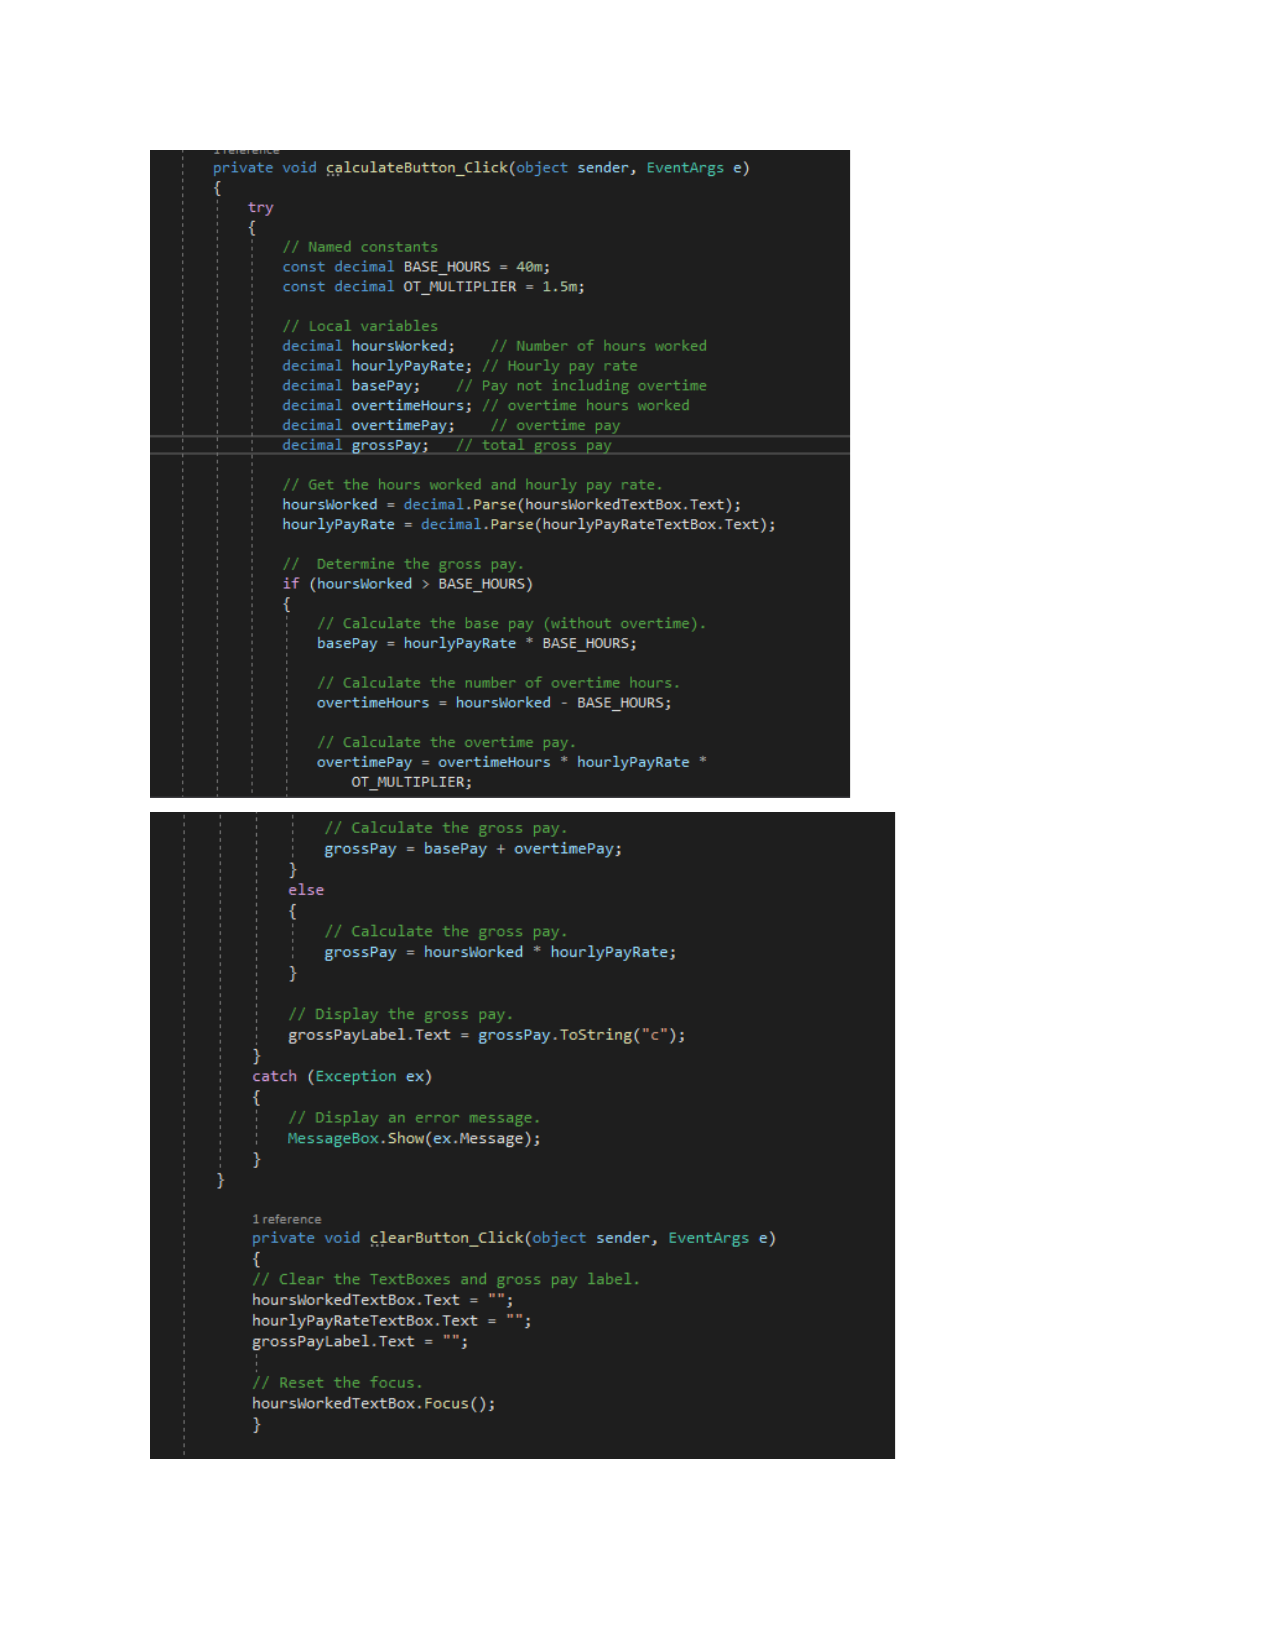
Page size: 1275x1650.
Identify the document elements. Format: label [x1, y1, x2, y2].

picture [150, 812, 896, 1459]
picture [150, 150, 851, 798]
